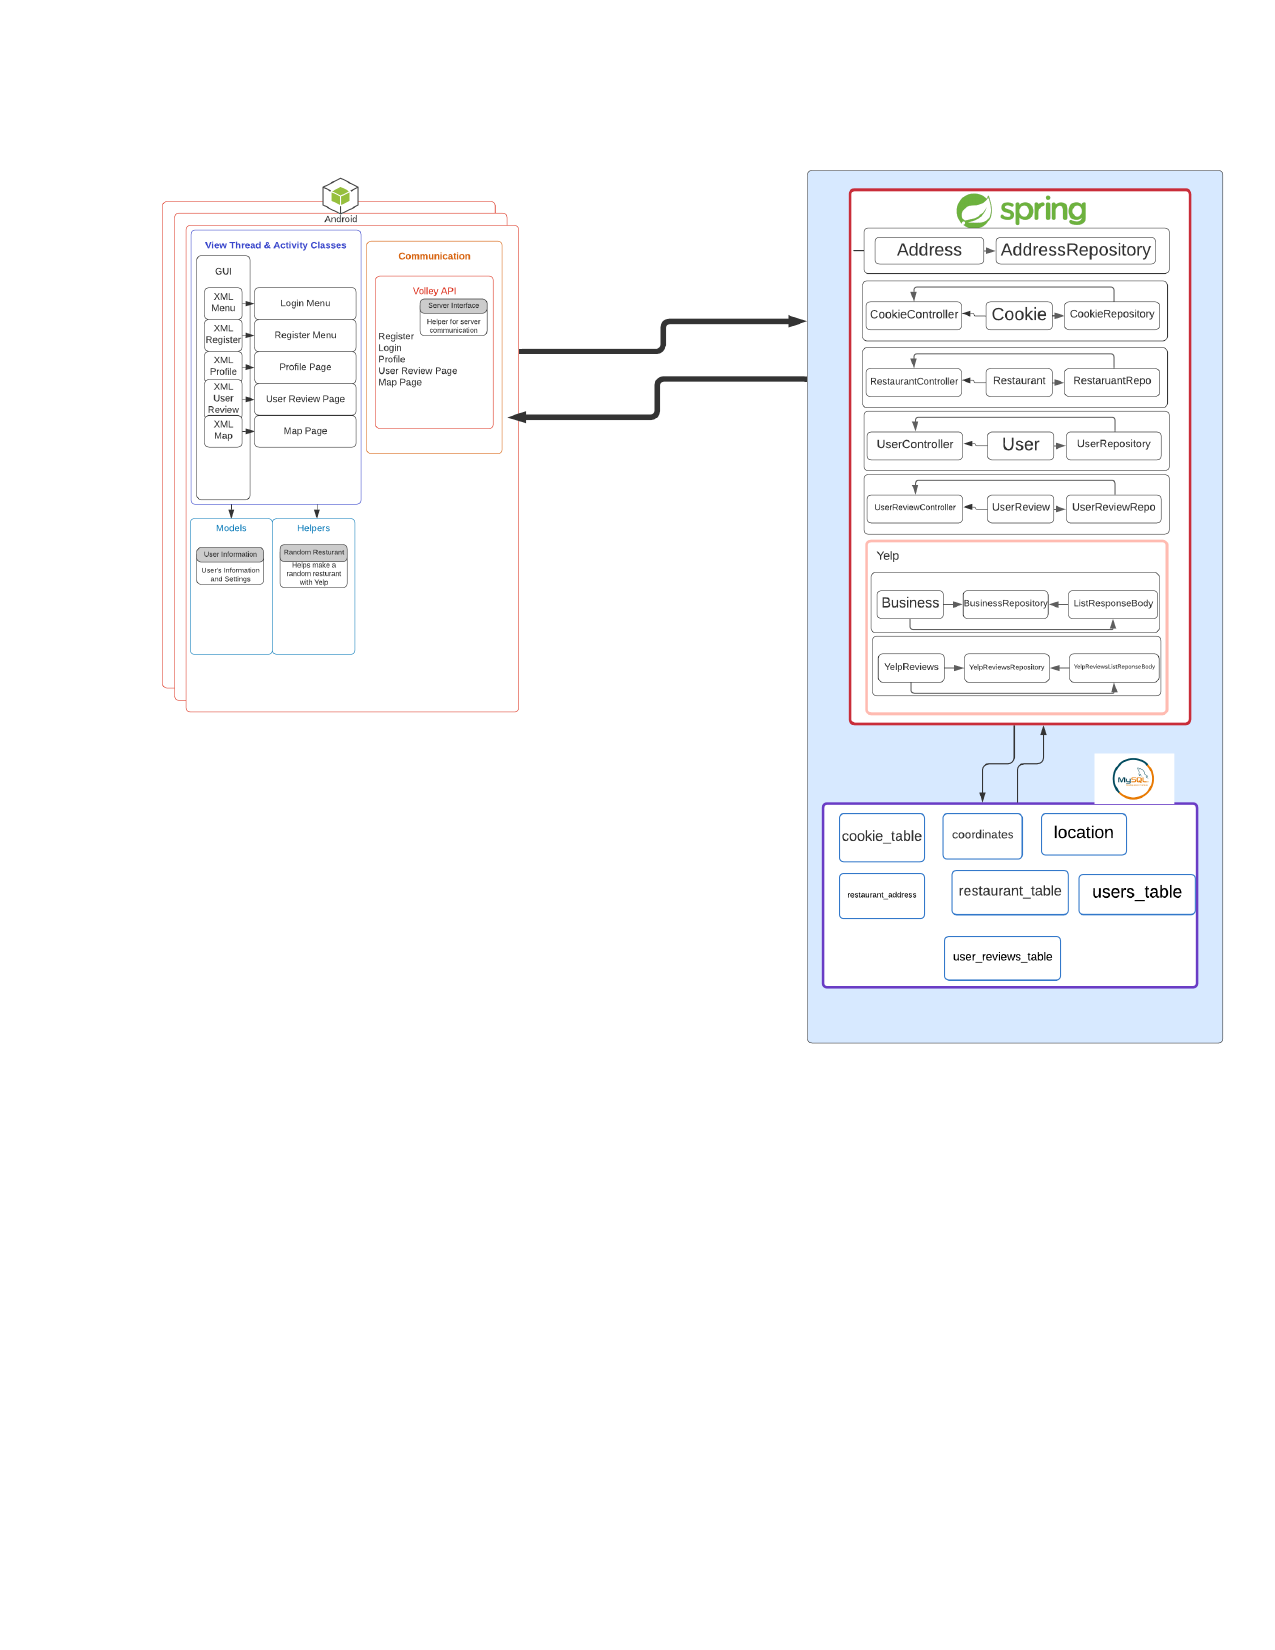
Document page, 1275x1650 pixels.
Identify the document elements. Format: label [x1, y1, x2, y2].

picture [138, 150, 1244, 1064]
